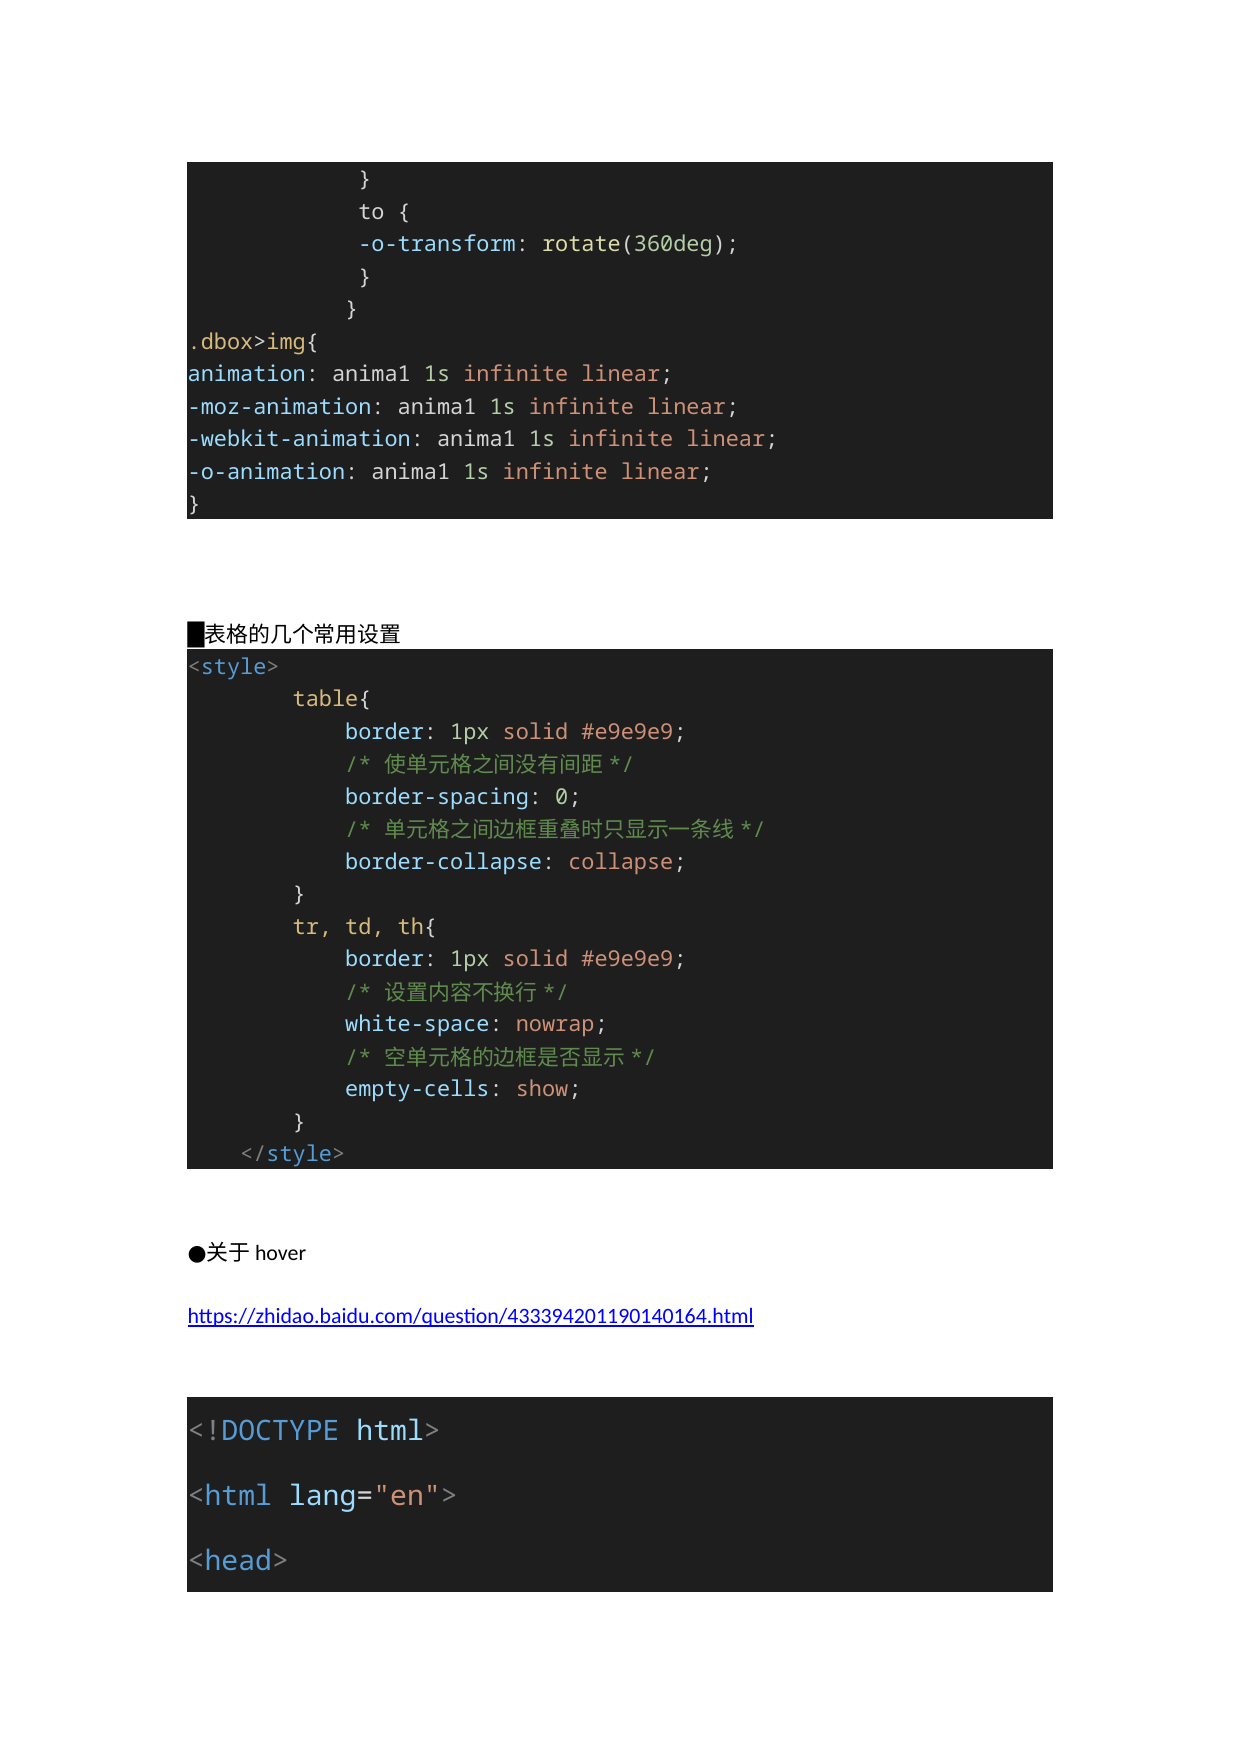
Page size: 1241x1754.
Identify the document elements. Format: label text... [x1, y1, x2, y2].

text █表格的几个常用设置 [187, 617, 1053, 649]
text ●关于hover [187, 1234, 1053, 1267]
text table{ [187, 682, 1053, 714]
text <!DOCTYPE html> [187, 1397, 1053, 1462]
text -o-transform: rotate(360deg); [187, 227, 1053, 259]
text empty-cells: show; [187, 1072, 1053, 1104]
text /* 设置内容不换行 */ [187, 974, 1053, 1007]
text to { [187, 194, 1053, 227]
text } [187, 877, 1053, 909]
text animation: anima1 1s infinite linear; [187, 357, 1053, 389]
text /* 空单元格的边框是否显示 */ [187, 1039, 1053, 1072]
text border: 1px solid #e9e9e9; [187, 942, 1053, 974]
text <style> [187, 649, 1053, 682]
text } [187, 259, 1053, 292]
text /* 使单元格之间没有间距 */ [187, 747, 1053, 779]
text border-spacing: 0; [187, 779, 1053, 812]
text /* 单元格之间边框重叠时只显示一条线 */ [187, 812, 1053, 844]
text tr, td, th{ [187, 909, 1053, 942]
text </style> [187, 1137, 1053, 1169]
text -webkit-animation: anima1 1s infinite linear; [187, 422, 1053, 454]
text } [187, 162, 1053, 194]
text } [187, 292, 1053, 324]
text <head> [187, 1527, 1053, 1592]
text <html lang="en"> [187, 1462, 1053, 1527]
text } [187, 487, 1053, 519]
text border-collapse: collapse; [187, 844, 1053, 877]
text } [187, 1104, 1053, 1137]
text .dbox>img{ [187, 324, 1053, 357]
text -o-animation: anima1 1s infinite linear; [187, 454, 1053, 487]
text white-space: nowrap; [187, 1007, 1053, 1039]
text -moz-animation: anima1 1s infinite linear; [187, 389, 1053, 422]
text border: 1px solid #e9e9e9; [187, 714, 1053, 747]
text https://zhidao.baidu.com/question/433394201190140164.html [187, 1299, 1053, 1332]
